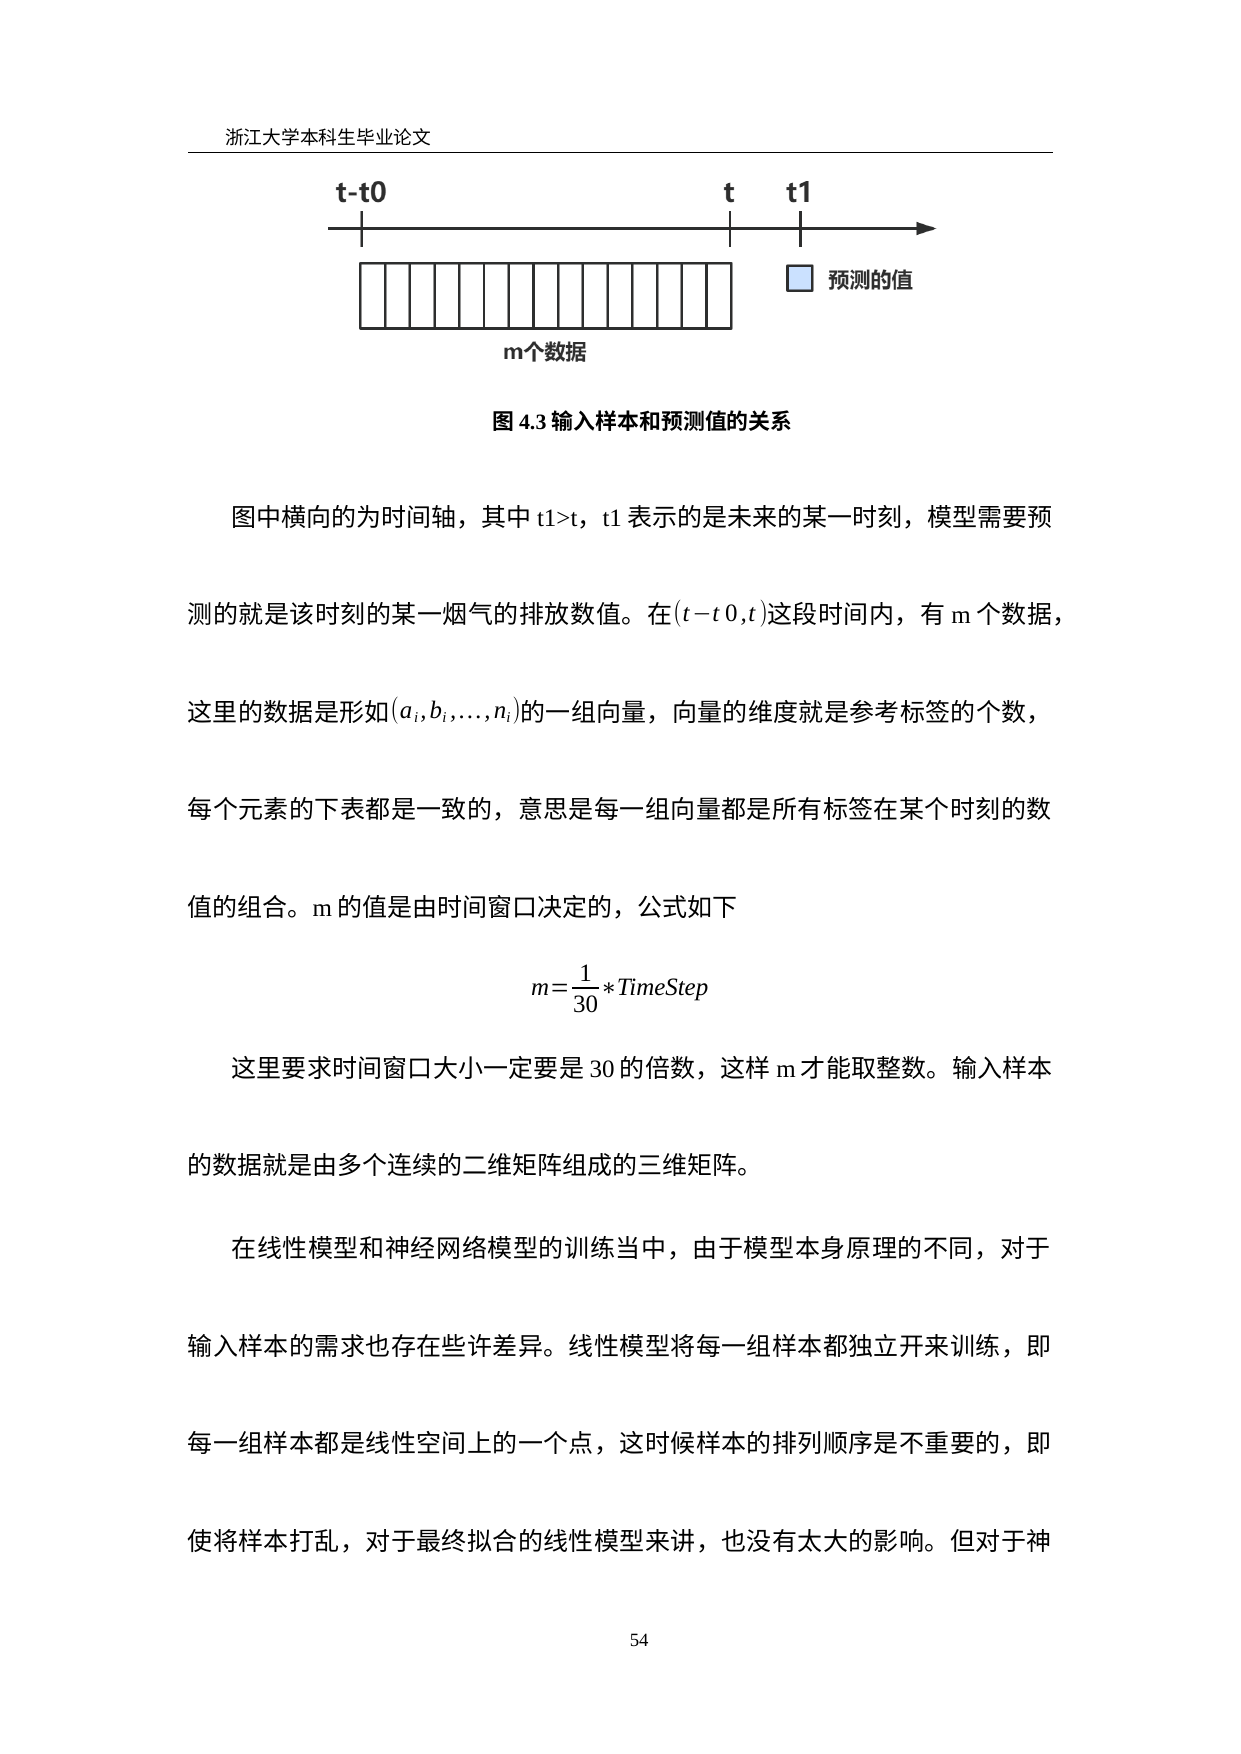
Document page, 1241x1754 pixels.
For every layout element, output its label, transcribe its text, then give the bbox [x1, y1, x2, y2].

text 图中横向的为时间轴，其中t1>t，t1表示的是未来的某一时刻，模型需要预测的就是该时刻的某一烟气的排放数值。在这段时间内，有m个数据，这里的数据是形如的一组向量，向量的维度就是参考标签的个数，每个元素的下表都是一致的，意思是每一组向量都是所有标签在某个时刻的数值的组合。m的值是由时间窗口决定的，公式如下 [187, 483, 1053, 938]
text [187, 1214, 1053, 1572]
text 这里要求时间窗口大小一定要是30的倍数，这样m才能取整数。输入样本的数据就是由多个连续的二维矩阵组成的三维矩阵。 [187, 1034, 1053, 1196]
picture [302, 163, 938, 371]
title 图 4.3 输入样本和预测值的关系 [187, 404, 1053, 436]
